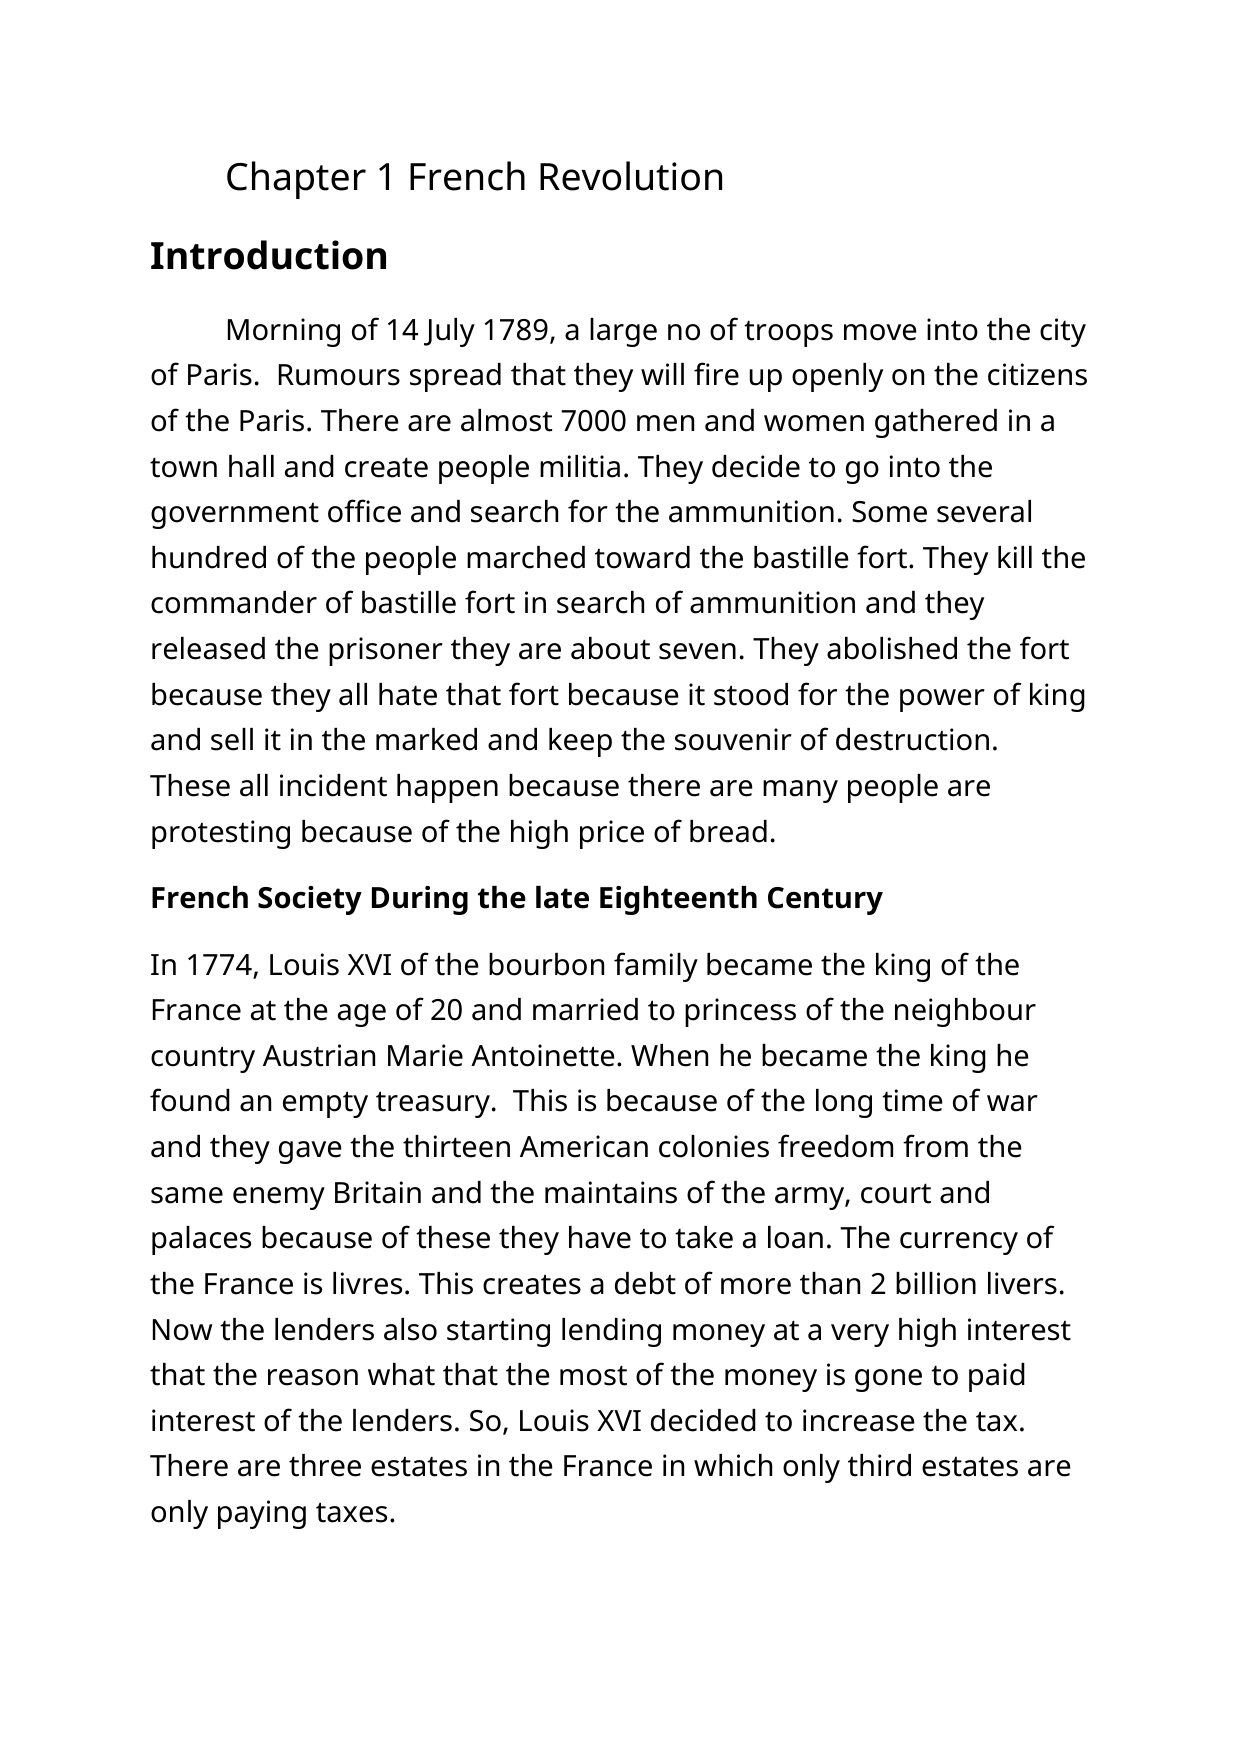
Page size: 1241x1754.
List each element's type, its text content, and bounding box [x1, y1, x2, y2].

text In 1774, Louis XVI of the bourbon family became the king of the France at the age of 20 and married to princess of the neighbour country Austrian Marie Antoinette. When he became the king he found an empty treasury. This is because of the long time of war and they gave the thirteen American colonies freedom from the same enemy Britain and the maintains of the army, court and palaces because of these they have to take a loan. The currency of the France is livres. This creates a debt of more than 2 billion livers. Now the lenders also starting lending money at a very high interest that the reason what that the most of the money is gone to paid interest of the lenders. So, Louis XVI decided to increase the tax. There are three estates in the France in which only third estates are only paying taxes. [150, 944, 1090, 1531]
text Introduction [150, 229, 1090, 281]
text Morning of 14 July 1789, a large no of troops move into the city of Paris. Rumours spread that they will fire up openly on the citizens of the Paris. There are almost 7000 men and women gathered in a town hall and create people militia. They decide to go into the government office and search for the ammunition. Some several hundred of the people marched toward the bastille fort. They kill the commander of bastille fort in search of ammunition and they released the prisoner they are about seven. They abolished the fort because they all hate that fort because it stood for the power of king and sell it in the marked and keep the souvenir of destruction. These all incident happen because there are many people are protesting because of the high price of bread. [150, 309, 1090, 851]
text French Society During the late Eighteenth Century [150, 877, 1090, 917]
text Chapter 1 French Revolution [150, 150, 1090, 201]
